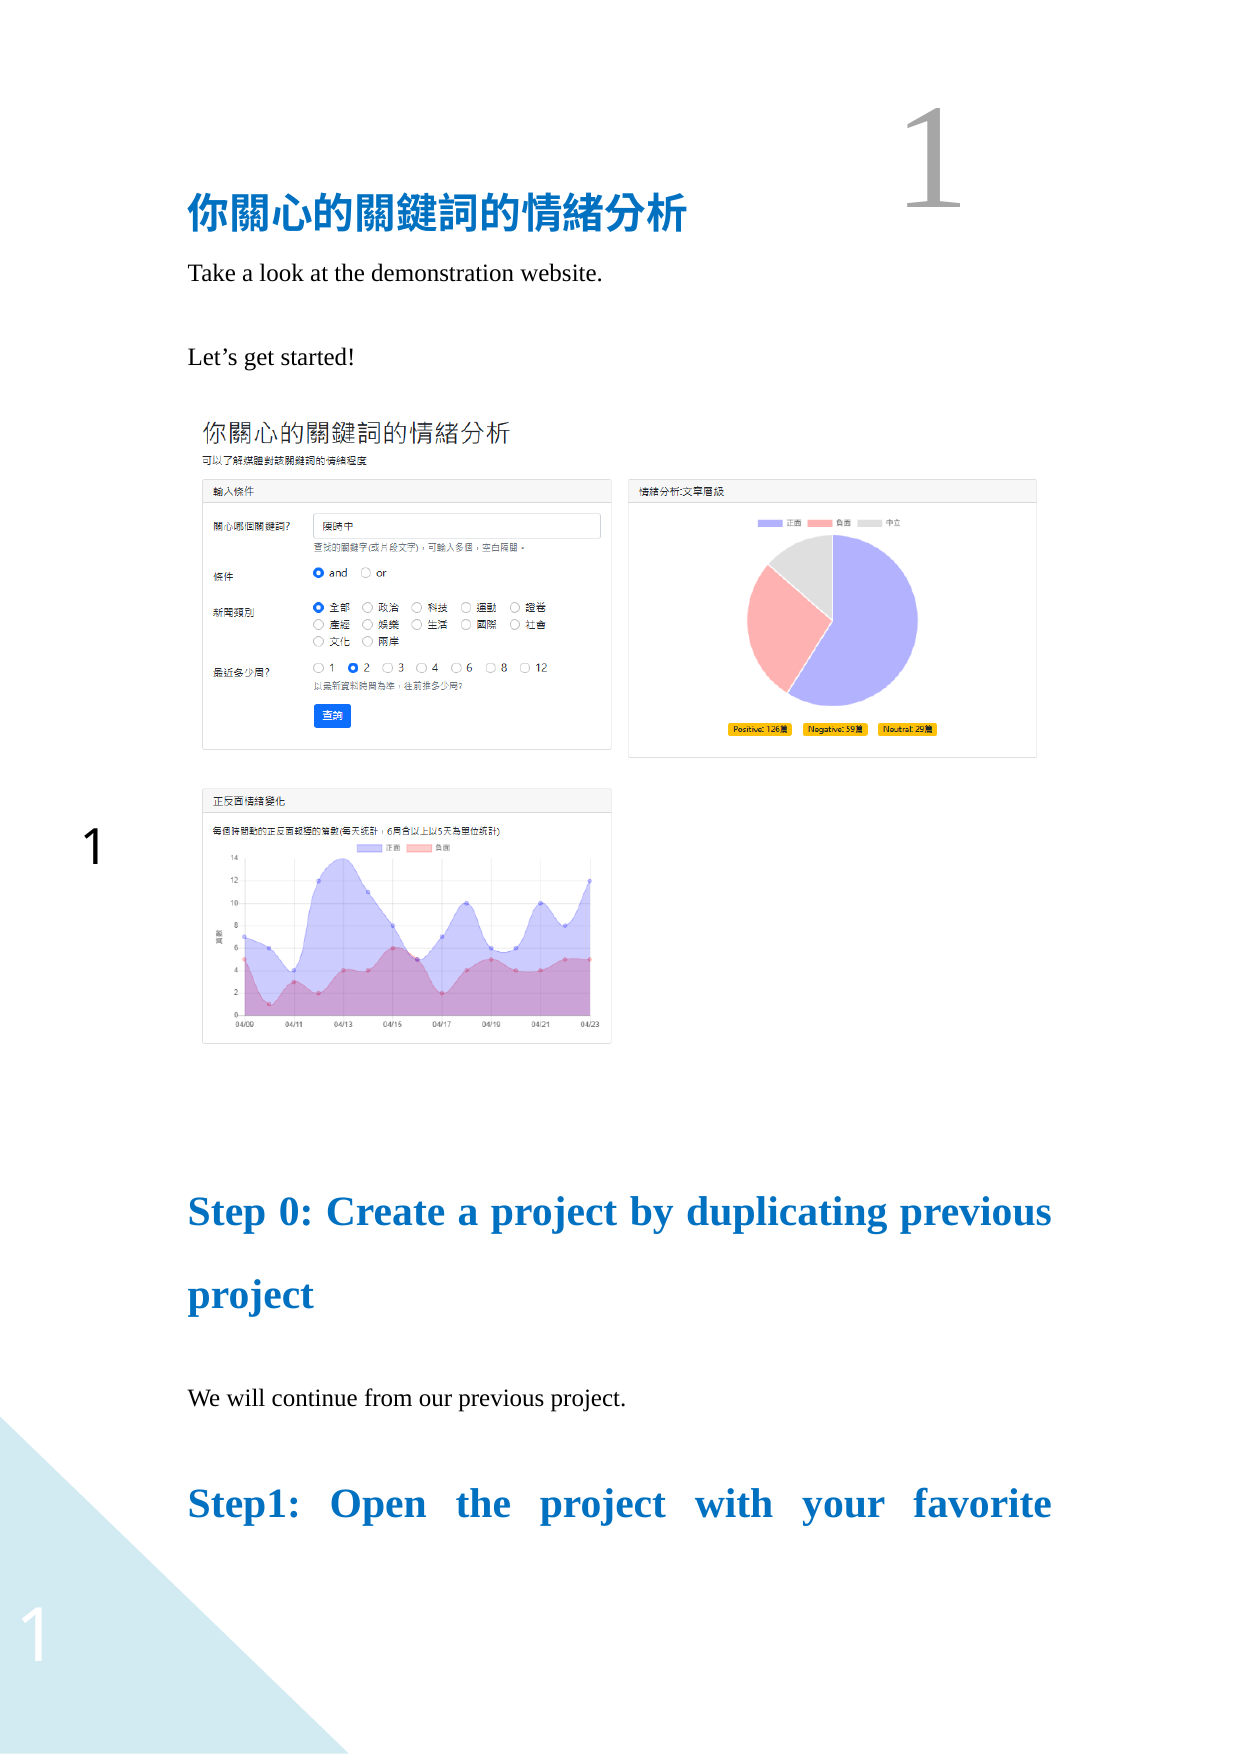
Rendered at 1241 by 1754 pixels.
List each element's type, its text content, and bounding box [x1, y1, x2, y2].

picture [187, 418, 1053, 1055]
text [187, 1460, 1053, 1544]
text 你關心的關鍵詞的情緒分析 [187, 169, 1053, 252]
text We will continue from our previous project. [187, 1377, 1053, 1419]
text Let’s get started! [187, 335, 1053, 377]
text Step 0: Create a project by duplicating previous project [187, 1169, 1053, 1335]
text Take a look at the demonstration website. [187, 252, 1053, 294]
